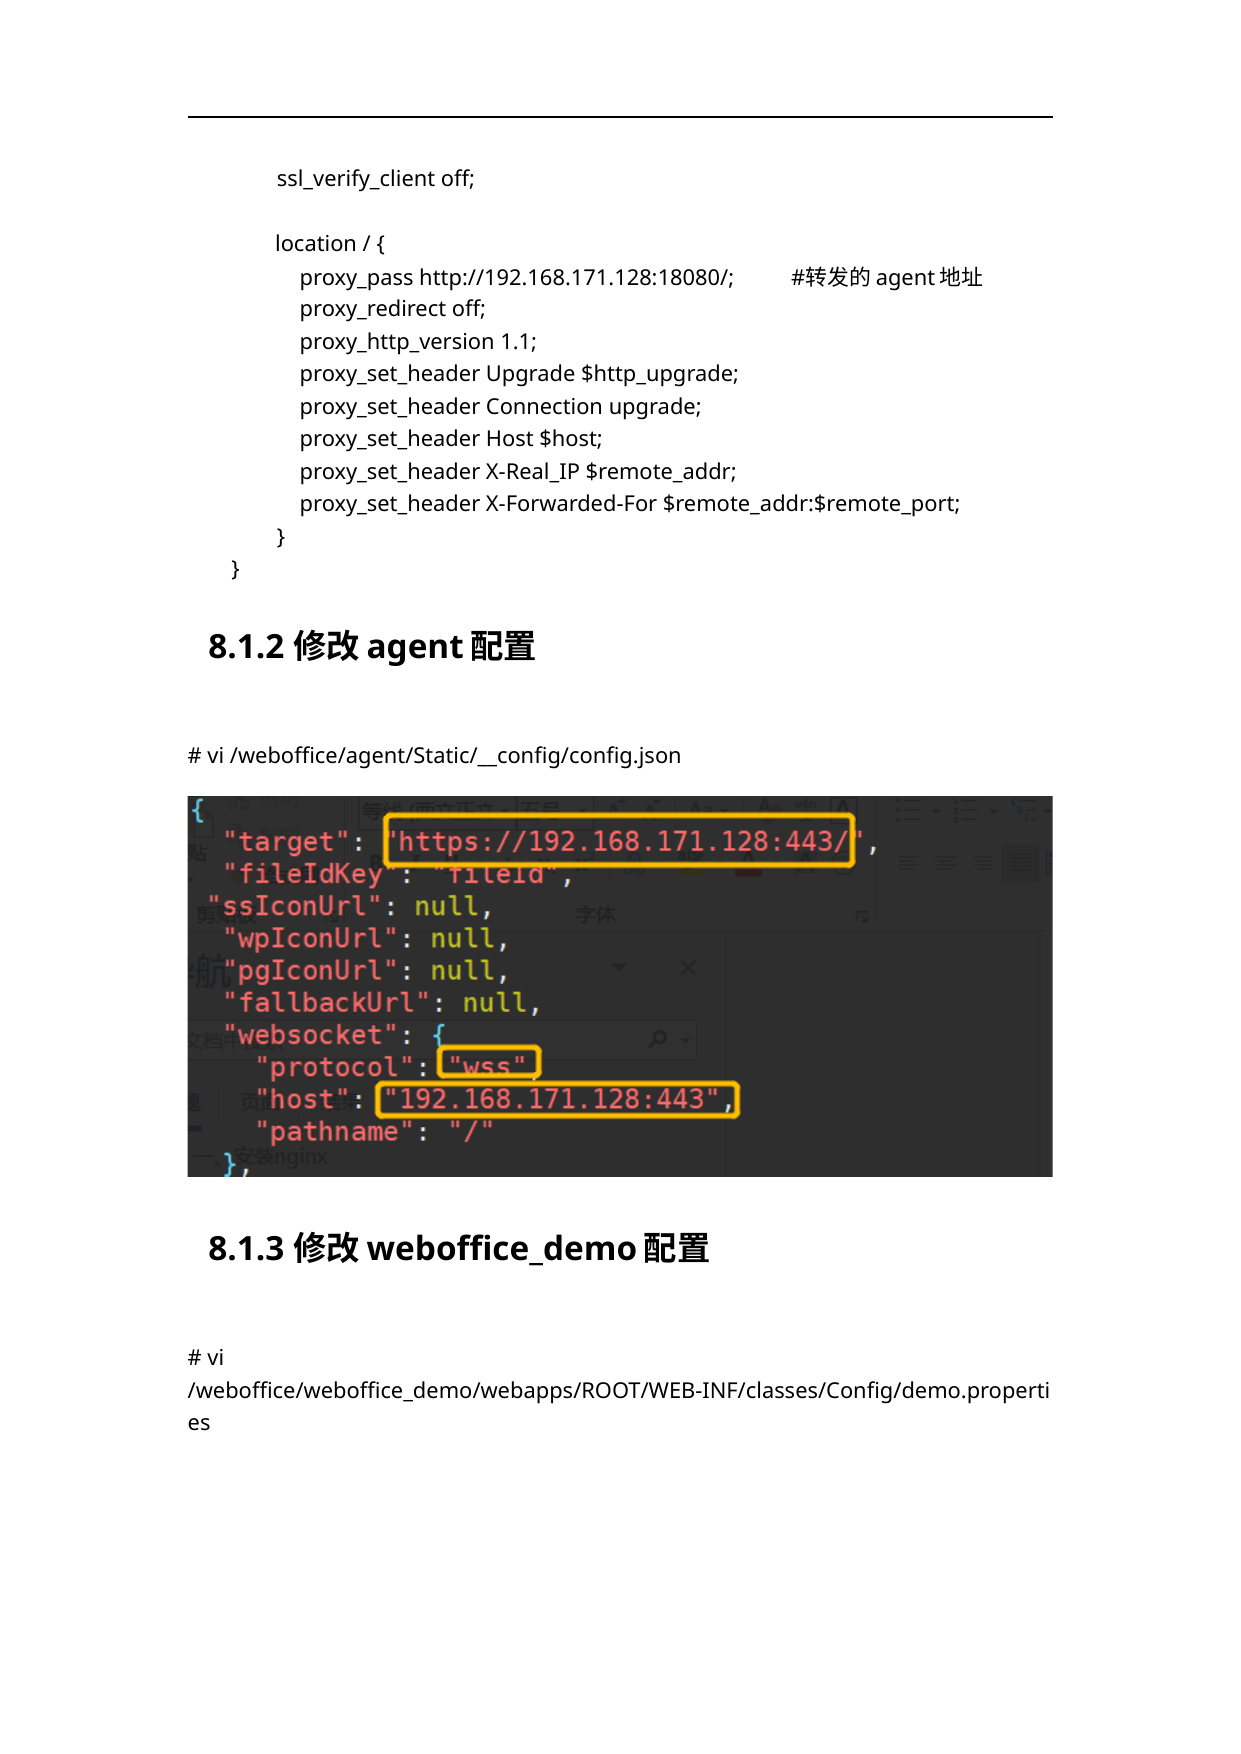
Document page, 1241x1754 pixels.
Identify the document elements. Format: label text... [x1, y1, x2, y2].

text proxy_pass http://192.168.171.128:18080/; #转发的agent地址 [187, 259, 1053, 292]
text proxy_redirect off; [187, 292, 1053, 324]
text proxy_set_header Connection upgrade; [187, 389, 1053, 422]
text proxy_set_header Host $host; [187, 422, 1053, 454]
text proxy_set_header X-Real_IP $remote_addr; [187, 454, 1053, 487]
subtitle 8.1.2 修改agent配置 [187, 612, 1053, 677]
picture [187, 796, 1053, 1177]
text } [187, 552, 1053, 584]
text proxy_http_version 1.1; [187, 324, 1053, 357]
text # vi /weboffice/weboffice_demo/webapps/ROOT/WEB-INF/classes/Config/demo.properties [187, 1341, 1053, 1438]
text location / { [231, 227, 1053, 259]
subtitle 8.1.3 修改weboffice_demo配置 [187, 1213, 1053, 1278]
text # vi /weboffice/agent/Static/__config/config.json [187, 739, 1053, 771]
text proxy_set_header X-Forwarded-For $remote_addr:$remote_port; [187, 487, 1053, 519]
text ssl_verify_client off; [187, 162, 1053, 227]
text } [187, 519, 1053, 552]
text proxy_set_header Upgrade $http_upgrade; [187, 357, 1053, 389]
